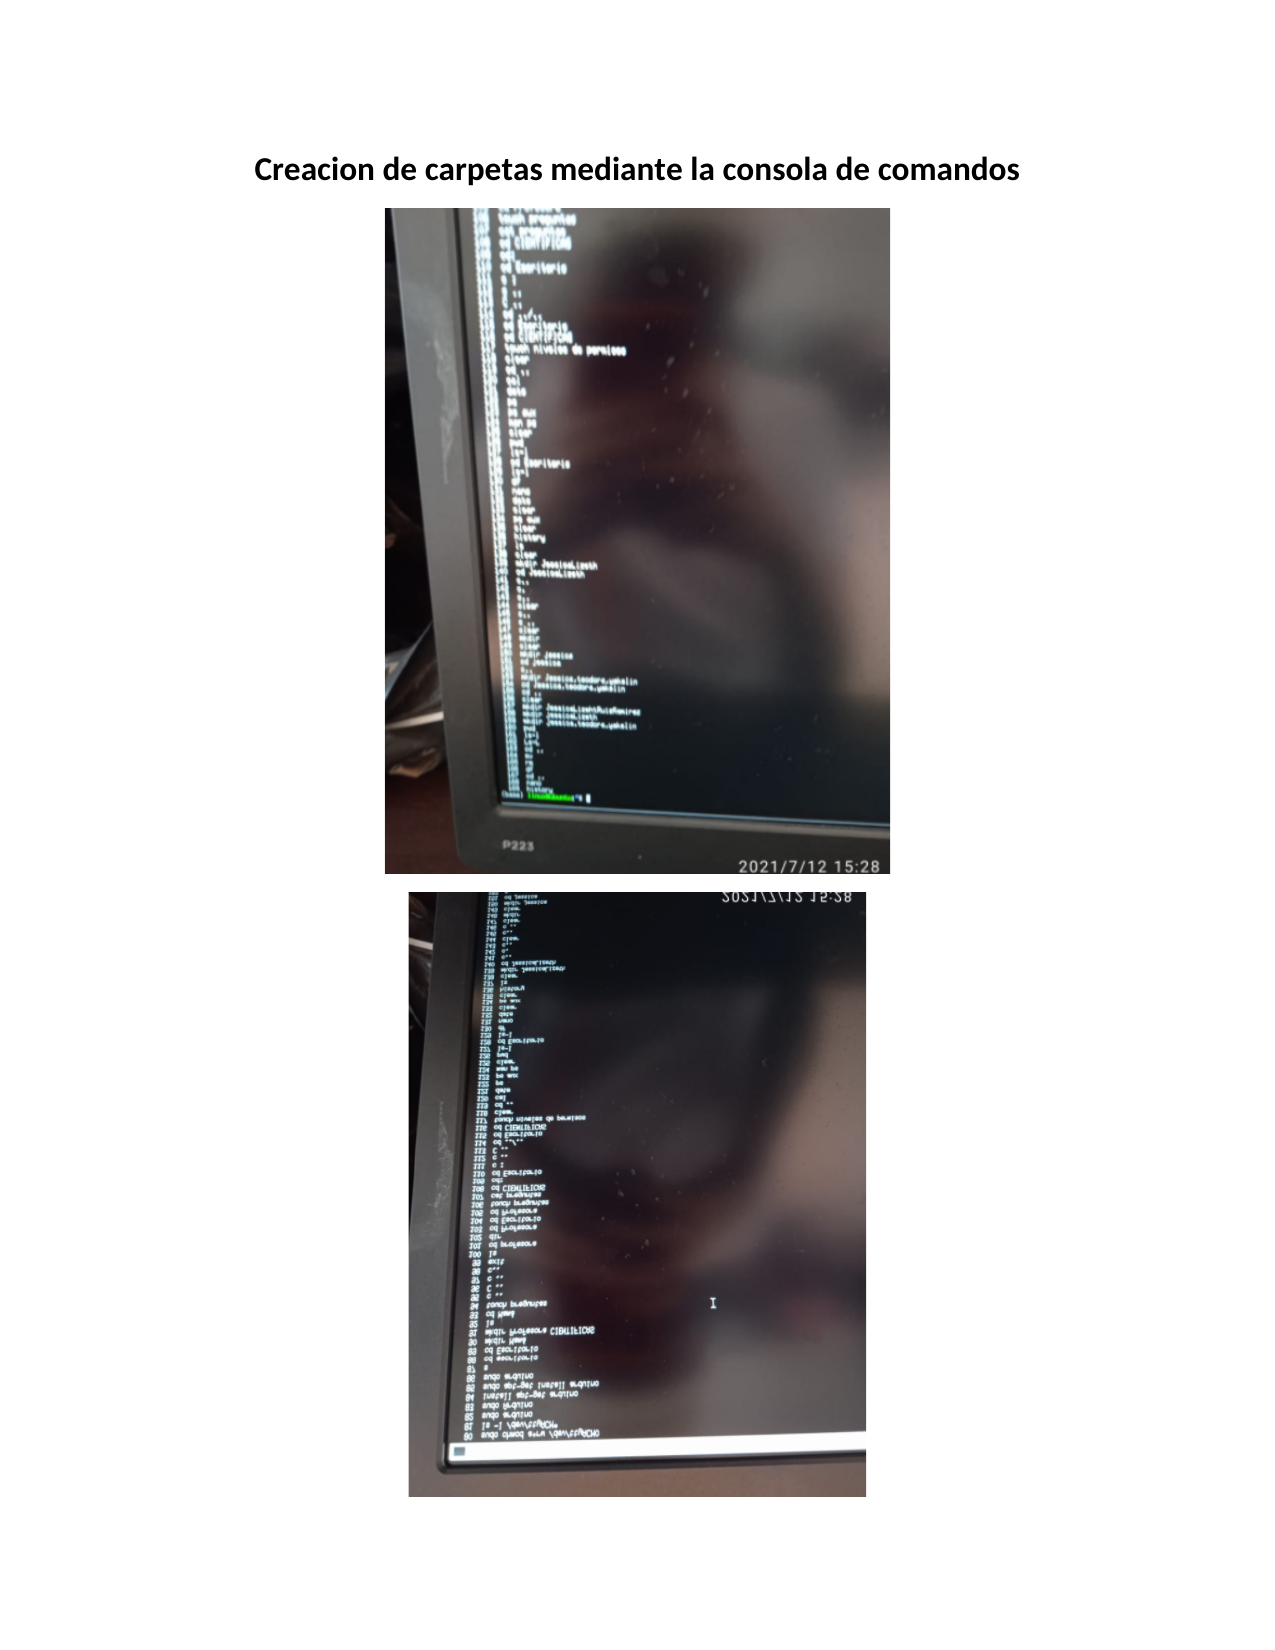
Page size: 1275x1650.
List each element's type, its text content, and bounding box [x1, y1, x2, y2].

text Creacion de carpetas mediante la consola de comandos [177, 148, 1098, 188]
picture [408, 892, 867, 1497]
picture [384, 208, 891, 874]
